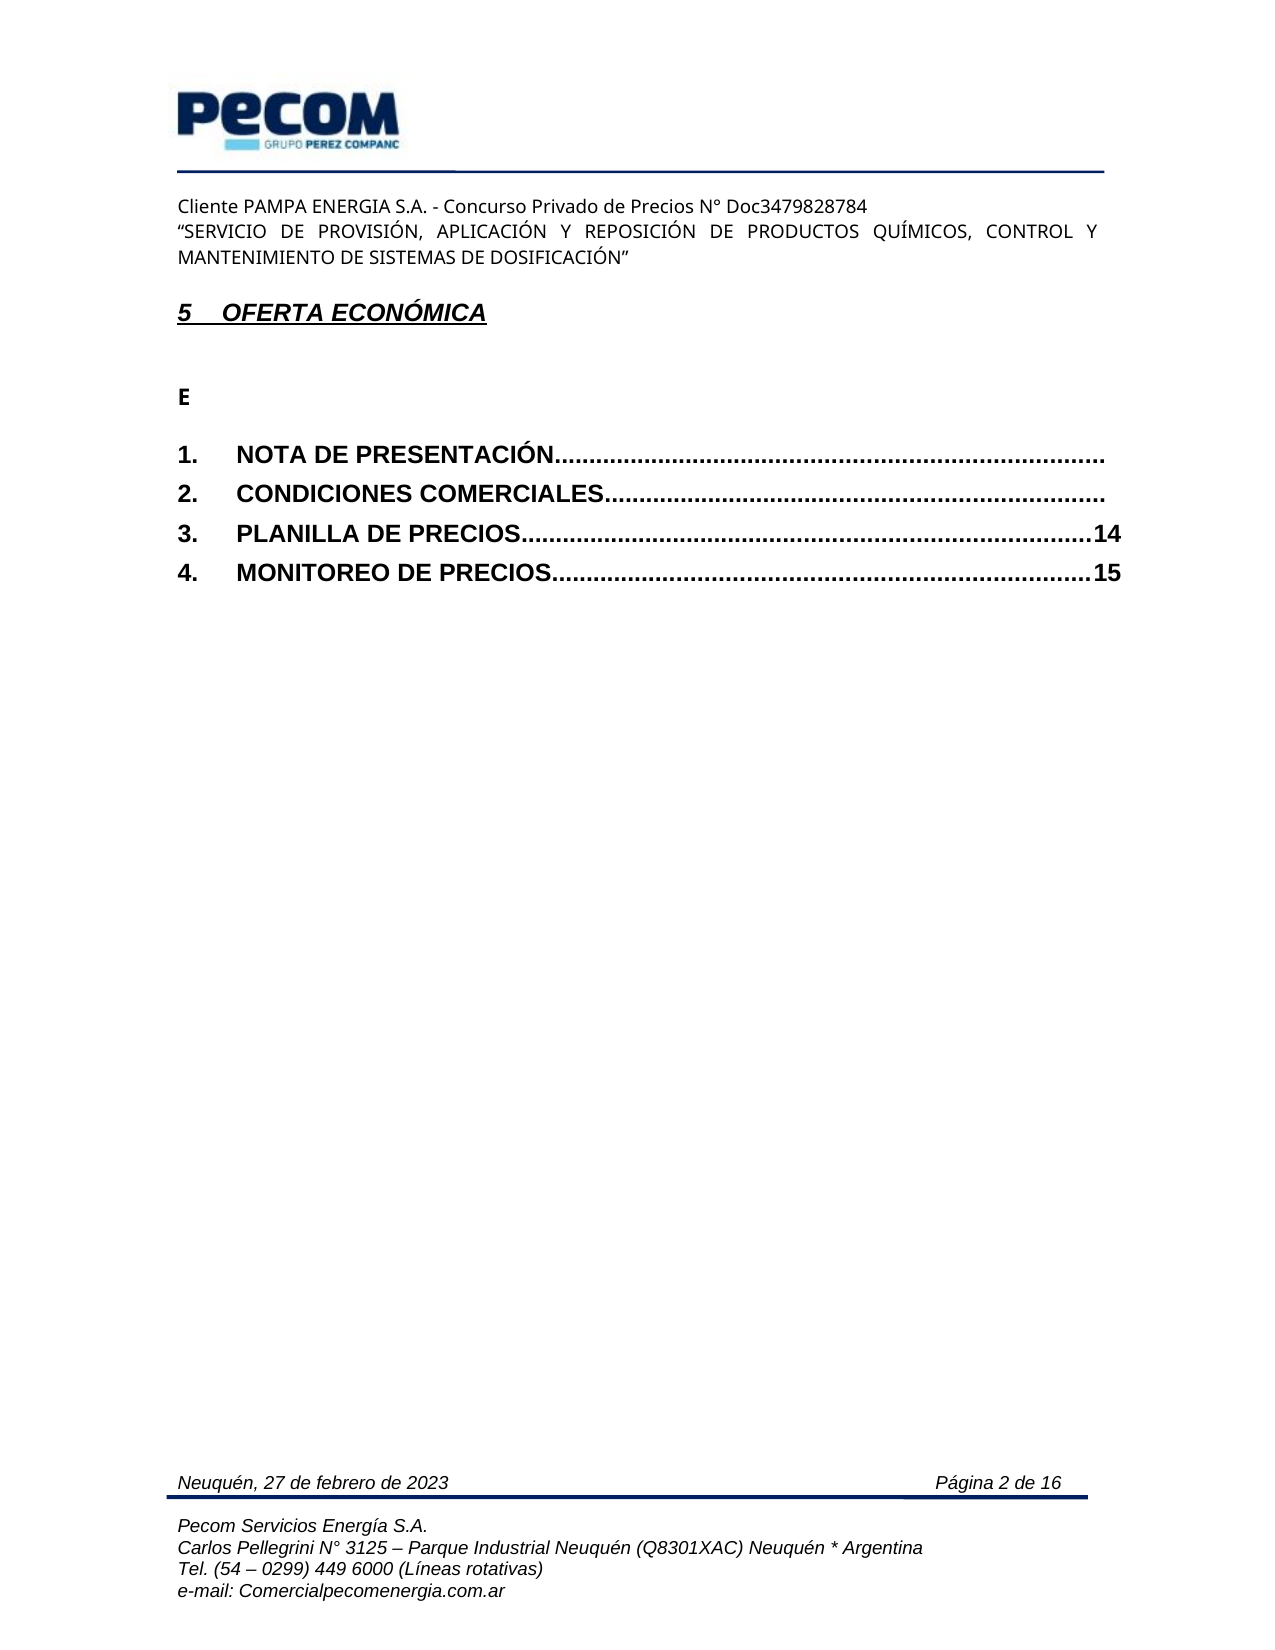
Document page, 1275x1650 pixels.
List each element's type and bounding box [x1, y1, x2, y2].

picture [147, 73, 425, 168]
